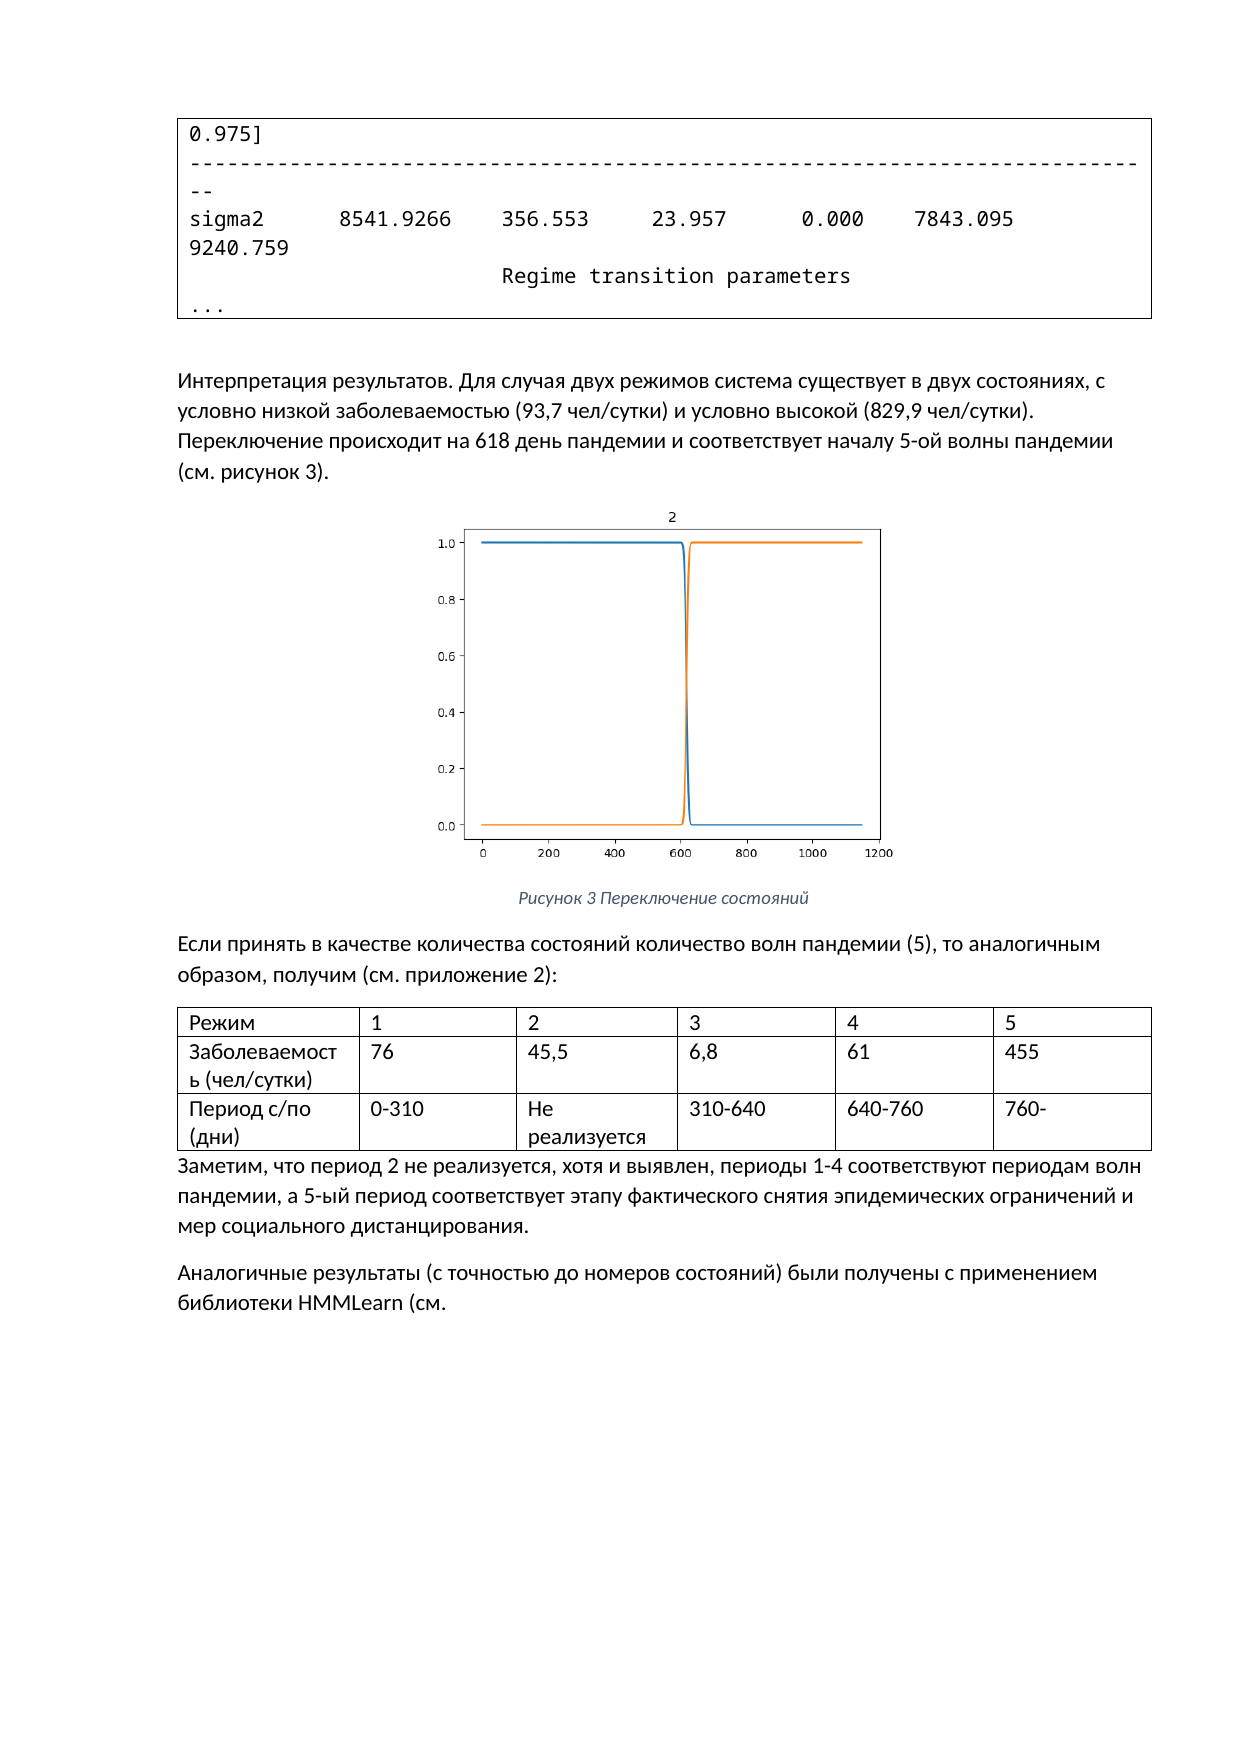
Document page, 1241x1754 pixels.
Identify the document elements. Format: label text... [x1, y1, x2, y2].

table_cell 760- [994, 1094, 1151, 1150]
table_cell 455 [994, 1037, 1151, 1093]
text Если принять в качестве количества состояний количество волн пандемии (5), то аналогичным образом, получим (см. приложение 2): [177, 929, 1152, 988]
table_cell Заболеваемость (чел/сутки) [178, 1037, 359, 1093]
table_header 1 [360, 1008, 516, 1036]
table_cell 640-760 [836, 1094, 993, 1150]
table_cell 45,5 [517, 1037, 677, 1093]
table_cell Период с/по (дни) [178, 1094, 359, 1150]
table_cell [178, 119, 1151, 318]
picture [428, 503, 901, 867]
table_header 3 [678, 1008, 835, 1036]
table_cell 76 [360, 1037, 516, 1093]
table_cell 61 [836, 1037, 993, 1093]
table_cell 310-640 [678, 1094, 835, 1150]
text Интерпретация результатов. Для случая двух режимов система существует в двух состояниях, с условно низкой заболеваемостью (93,7 чел/сутки) и условно высокой (829,9 чел/сутки). Переключение происходит на 618 день пандемии и соответствует началу 5-ой волны пандемии (см. рисунок 3). [177, 366, 1152, 485]
table_header Режим [178, 1008, 359, 1036]
table_header 5 [994, 1008, 1151, 1036]
table_cell Не реализуется [517, 1094, 677, 1150]
table_header 2 [517, 1008, 677, 1036]
table_cell 0-310 [360, 1094, 516, 1150]
table_cell 6,8 [678, 1037, 835, 1093]
text Заметим, что период 2 не реализуется, хотя и выявлен, периоды 1-4 соответствуют периодам волн пандемии, а 5-ый период соответствует этапу фактического снятия эпидемических ограничений и мер социального дистанцирования. [177, 1151, 1152, 1239]
table_header 4 [836, 1008, 993, 1036]
text Аналогичные результаты (с точностью до номеров состояний) были получены с применением библиотеки HMMLearn (см. [177, 1258, 1152, 1316]
